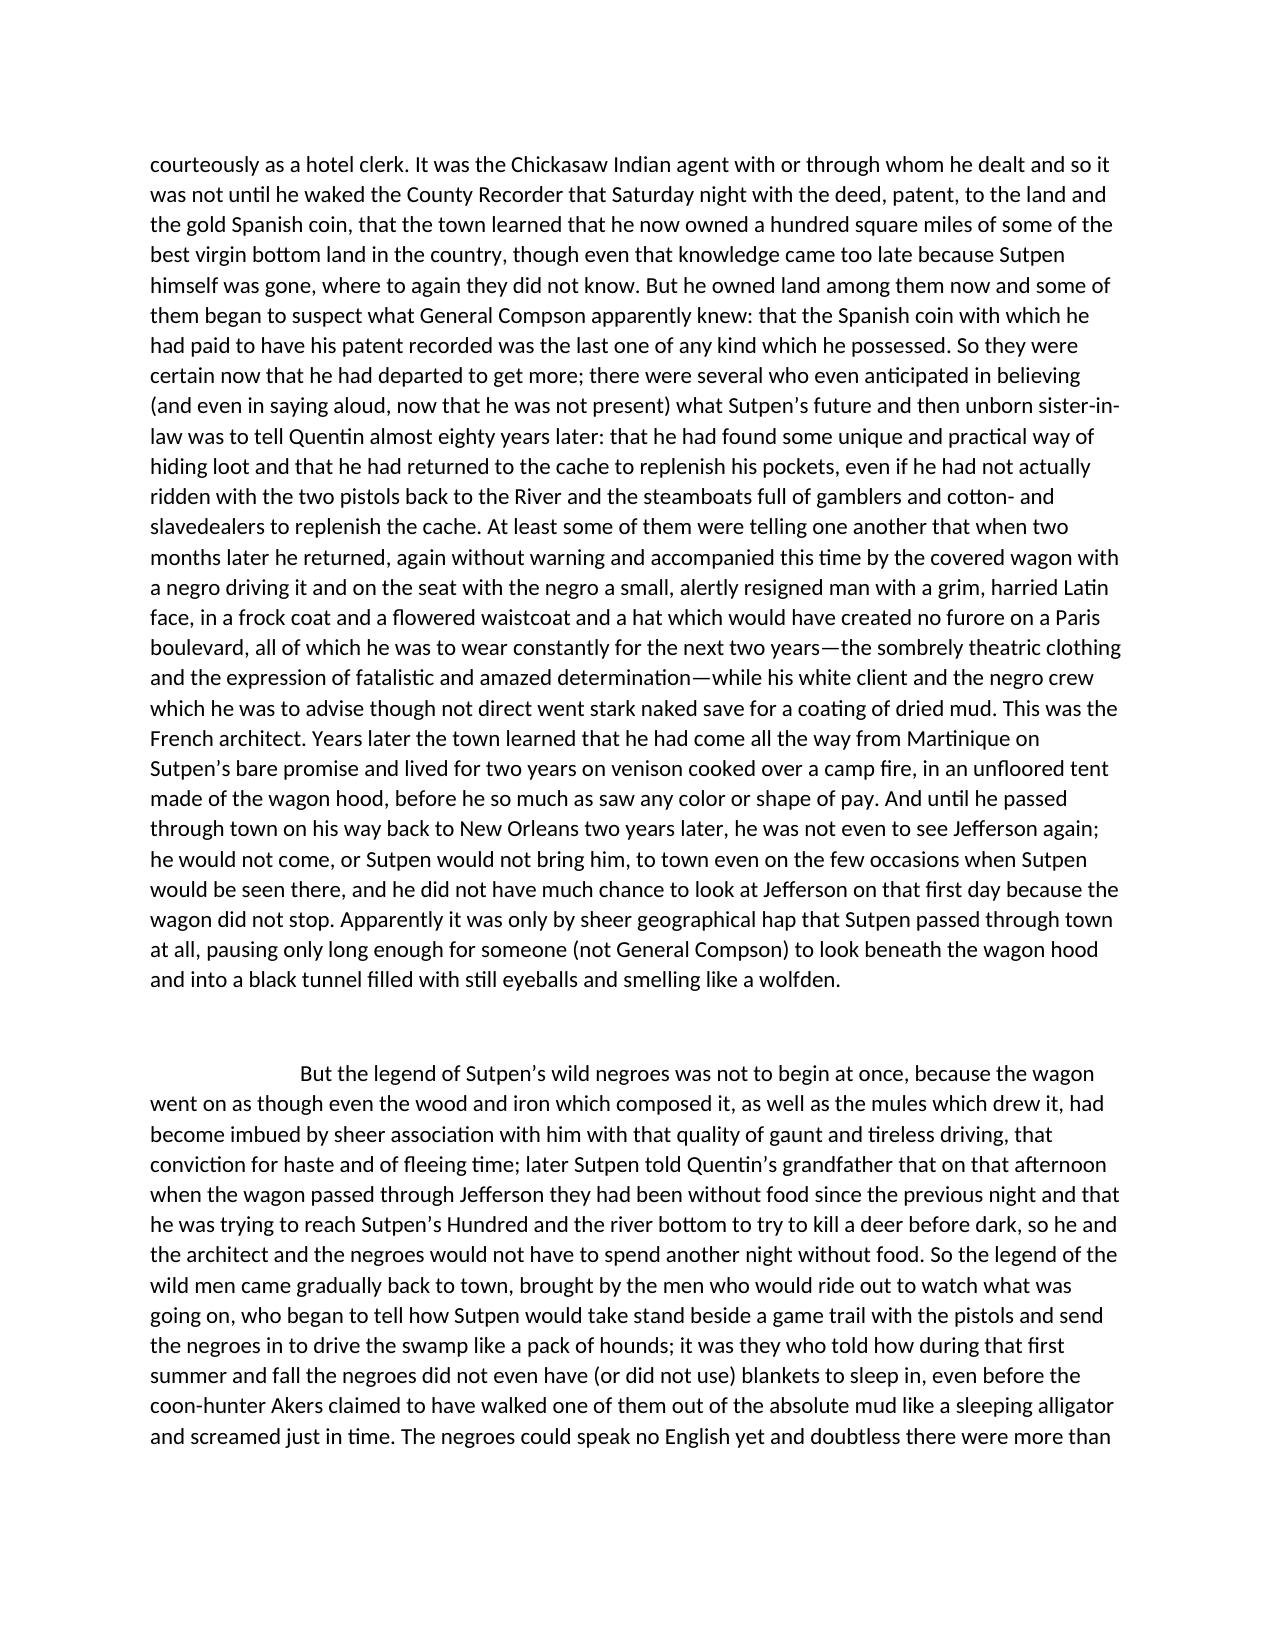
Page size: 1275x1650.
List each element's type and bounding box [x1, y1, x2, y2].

text [150, 1059, 1125, 1450]
text [150, 150, 1125, 994]
